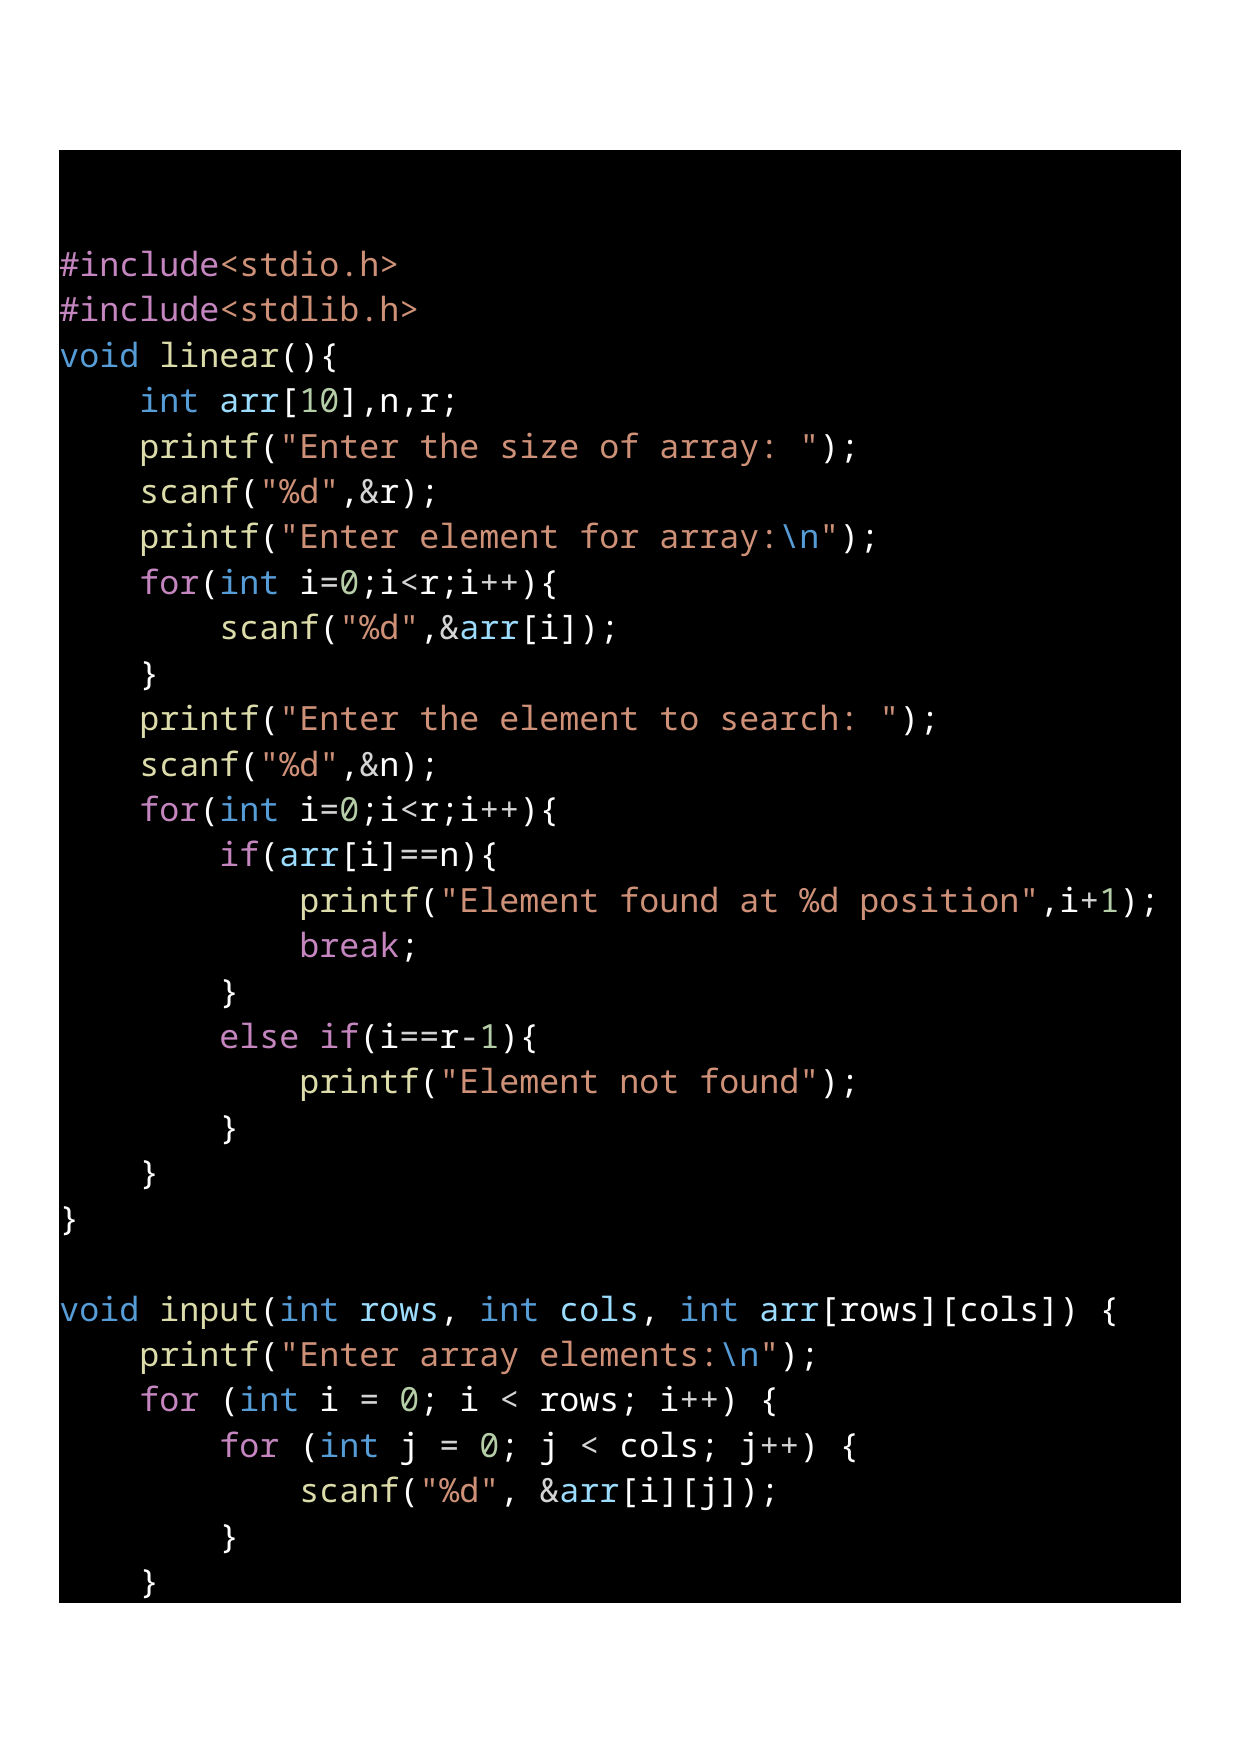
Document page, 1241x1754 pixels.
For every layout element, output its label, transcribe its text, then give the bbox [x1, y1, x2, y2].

text scanf("%d",&n); [59, 740, 1181, 786]
text for (int j = 0; j < cols; j++) { [59, 1422, 1181, 1467]
text for(int i=0;i<r;i++){ [59, 559, 1181, 604]
text scanf("%d", &arr[i][j]); [59, 1467, 1181, 1512]
text printf("Enter array elements:\n"); [59, 1331, 1181, 1376]
text #include<stdio.h> [59, 241, 1181, 286]
text void linear(){ [59, 332, 1181, 377]
text printf("Enter element for array:\n"); [59, 513, 1181, 559]
text } [59, 649, 1181, 695]
text } [59, 1194, 1181, 1240]
text scanf("%d",&r); [59, 468, 1181, 513]
text for(int i=0;i<r;i++){ [59, 786, 1181, 831]
text printf("Element not found"); [59, 1058, 1181, 1104]
text scanf("%d",&arr[i]); [59, 604, 1181, 649]
text } [59, 1104, 1181, 1149]
text } [59, 1149, 1181, 1194]
text #include<stdlib.h> [59, 286, 1181, 332]
text else if(i==r-1){ [59, 1013, 1181, 1058]
text } [59, 1558, 1181, 1603]
text printf("Enter the size of array: "); [59, 422, 1181, 468]
text } [59, 1512, 1181, 1558]
text int arr[10],n,r; [59, 377, 1181, 422]
text void input(int rows, int cols, int arr[rows][cols]) { [59, 1285, 1181, 1331]
text for (int i = 0; i < rows; i++) { [59, 1376, 1181, 1422]
text printf("Enter the element to search: "); [59, 695, 1181, 740]
text break; [59, 922, 1181, 967]
text if(arr[i]==n){ [59, 831, 1181, 877]
text printf("Element found at %d position",i+1); [59, 877, 1181, 922]
text } [59, 967, 1181, 1013]
